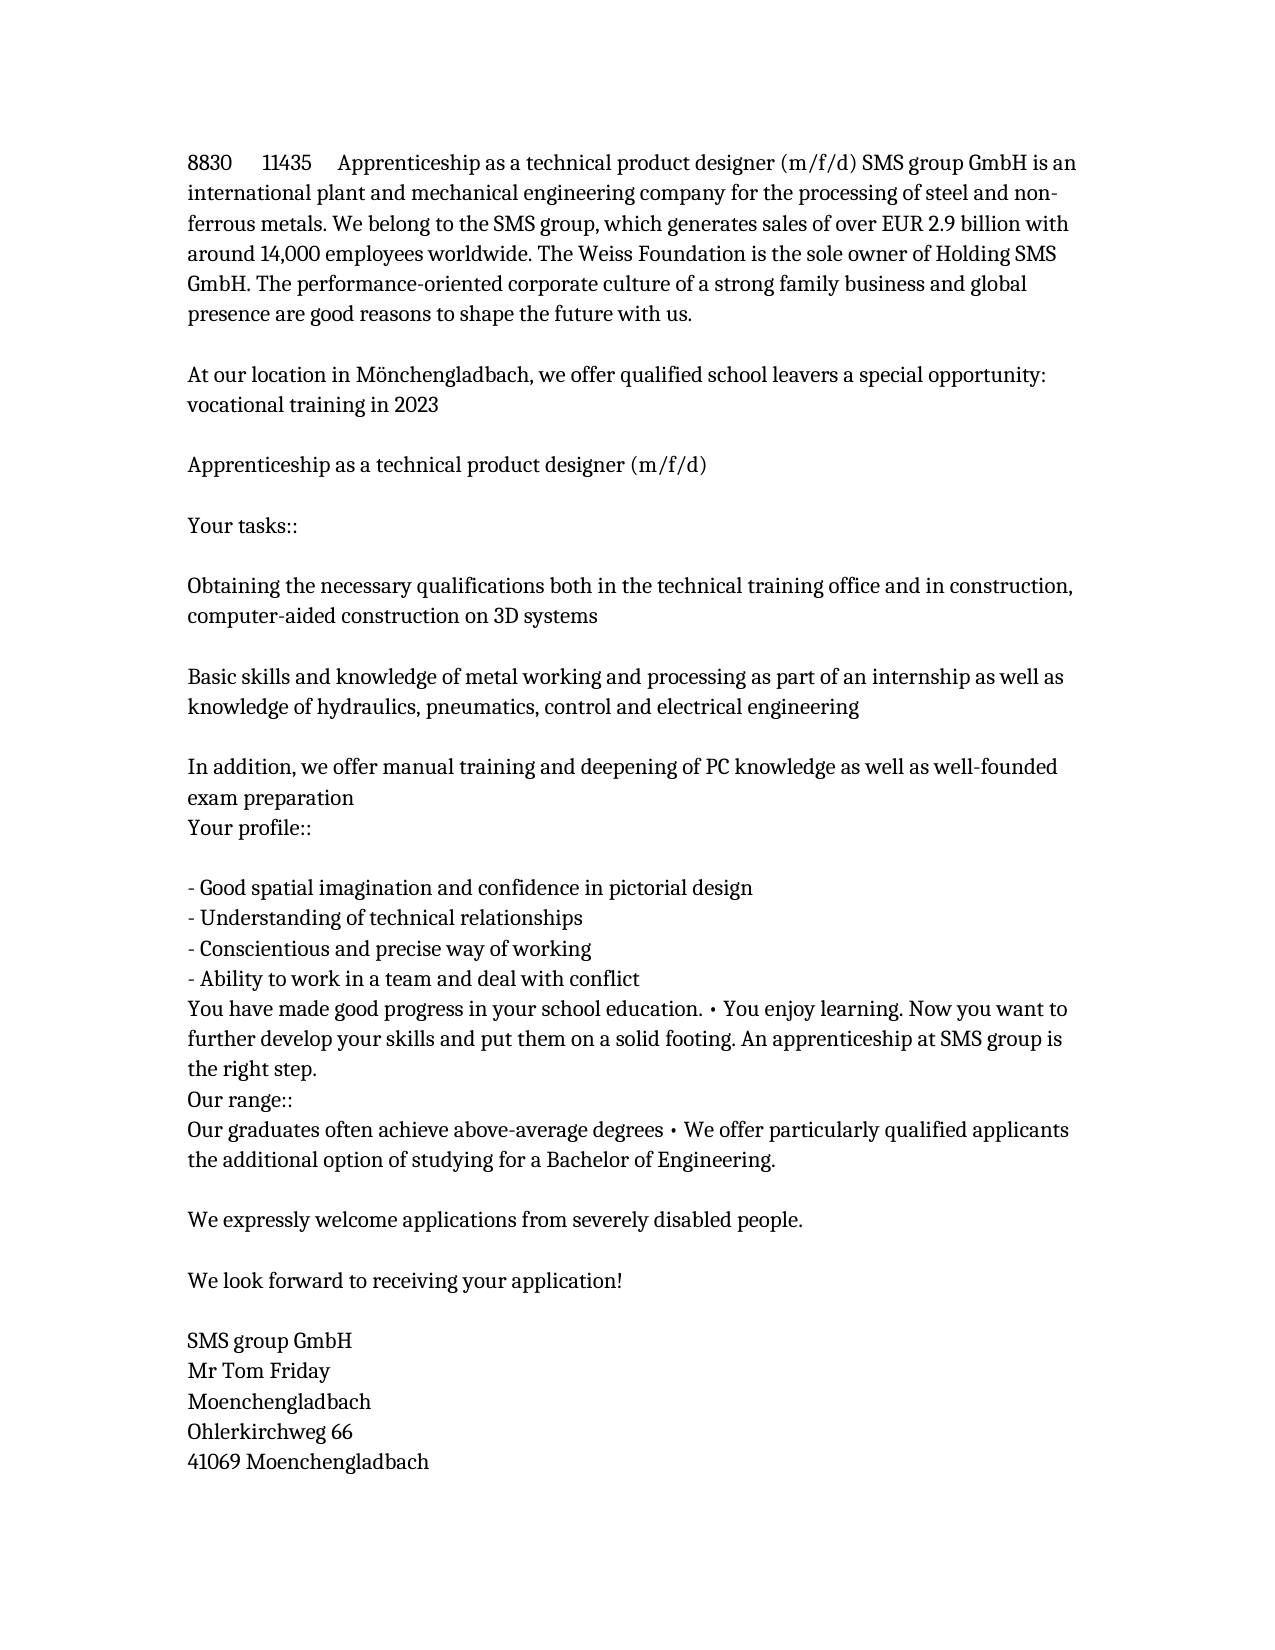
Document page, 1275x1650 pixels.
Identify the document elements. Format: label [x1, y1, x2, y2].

text [187, 150, 1087, 1475]
